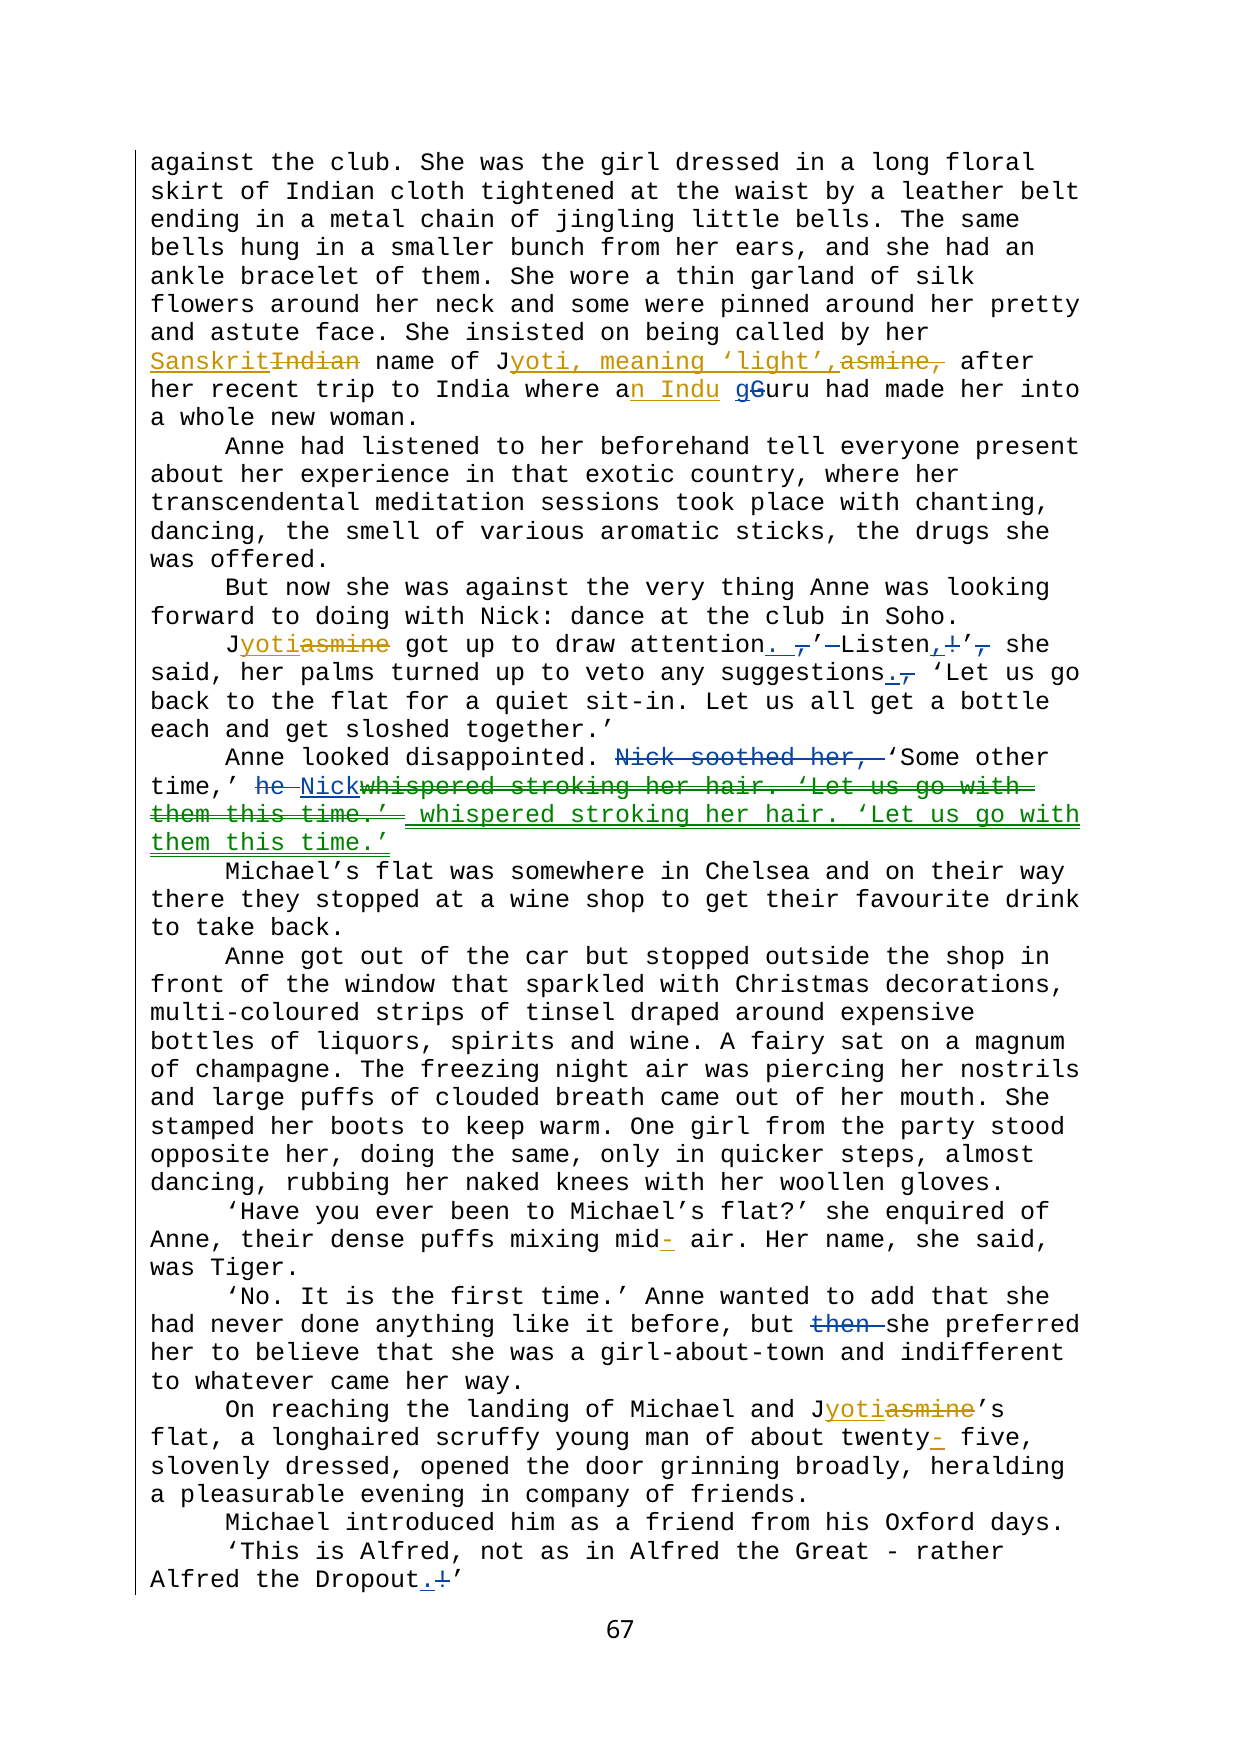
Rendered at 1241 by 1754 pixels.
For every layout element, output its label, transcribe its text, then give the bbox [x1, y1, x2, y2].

text On reaching the landing of Michael and J’s flat, a longhaired scruffy young man of about twenty five, slovenly dressed, opened the door grinning broadly, heralding a pleasurable evening in company of friends. [150, 1397, 1090, 1510]
text ‘No. It is the first time.’ Anne wanted to add that she had never done anything like it before, but she preferred her to believe that she was a girl-about-town and indifferent to whatever came her way. [150, 1283, 1090, 1397]
text Anne had listened to her beforehand tell everyone present about her experience in that exotic country, where her transcendental meditation sessions took place with chanting, dancing, the smell of various aromatic sticks, the drugs she was offered. [150, 433, 1090, 575]
text J got up to draw attention’Listen’ she said, her palms turned up to veto any suggestions ‘Let us go back to the flat for a quiet sit-in. Let us all get a bottle each and get sloshed together.’ [150, 632, 1090, 745]
text Anne looked disappointed. ‘Some other time,’ [150, 745, 1090, 858]
text ‘Have you ever been to Michael’s flat?’ she enquired of Anne, their dense puffs mixing mid air. Her name, she said, was Tiger. [150, 1198, 1090, 1283]
text Michael introduced him as a friend from his Oxford days. [150, 1510, 1090, 1538]
text Anne got out of the car but stopped outside the shop in front of the window that sparkled with Christmas decorations, multi-coloured strips of tinsel draped around expensive bottles of liquors, spirits and wine. A fairy sat on a magnum of champagne. The freezing night air was piercing her nostrils and large puffs of clouded breath came out of her mouth. She stamped her boots to keep warm. One girl from the party stood opposite her, doing the same, only in quicker steps, almost dancing, rubbing her naked knees with her woollen gloves. [150, 943, 1090, 1198]
text Michael’s flat was somewhere in Chelsea and on their way there they stopped at a wine shop to get their favourite drink to take back. [150, 858, 1090, 943]
text ‘This is Alfred, not as in Alfred the Great - rather Alfred the Dropout’ [150, 1538, 1090, 1595]
text But now she was against the very thing Anne was looking forward to doing with Nick: dance at the club in Soho. [150, 575, 1090, 632]
